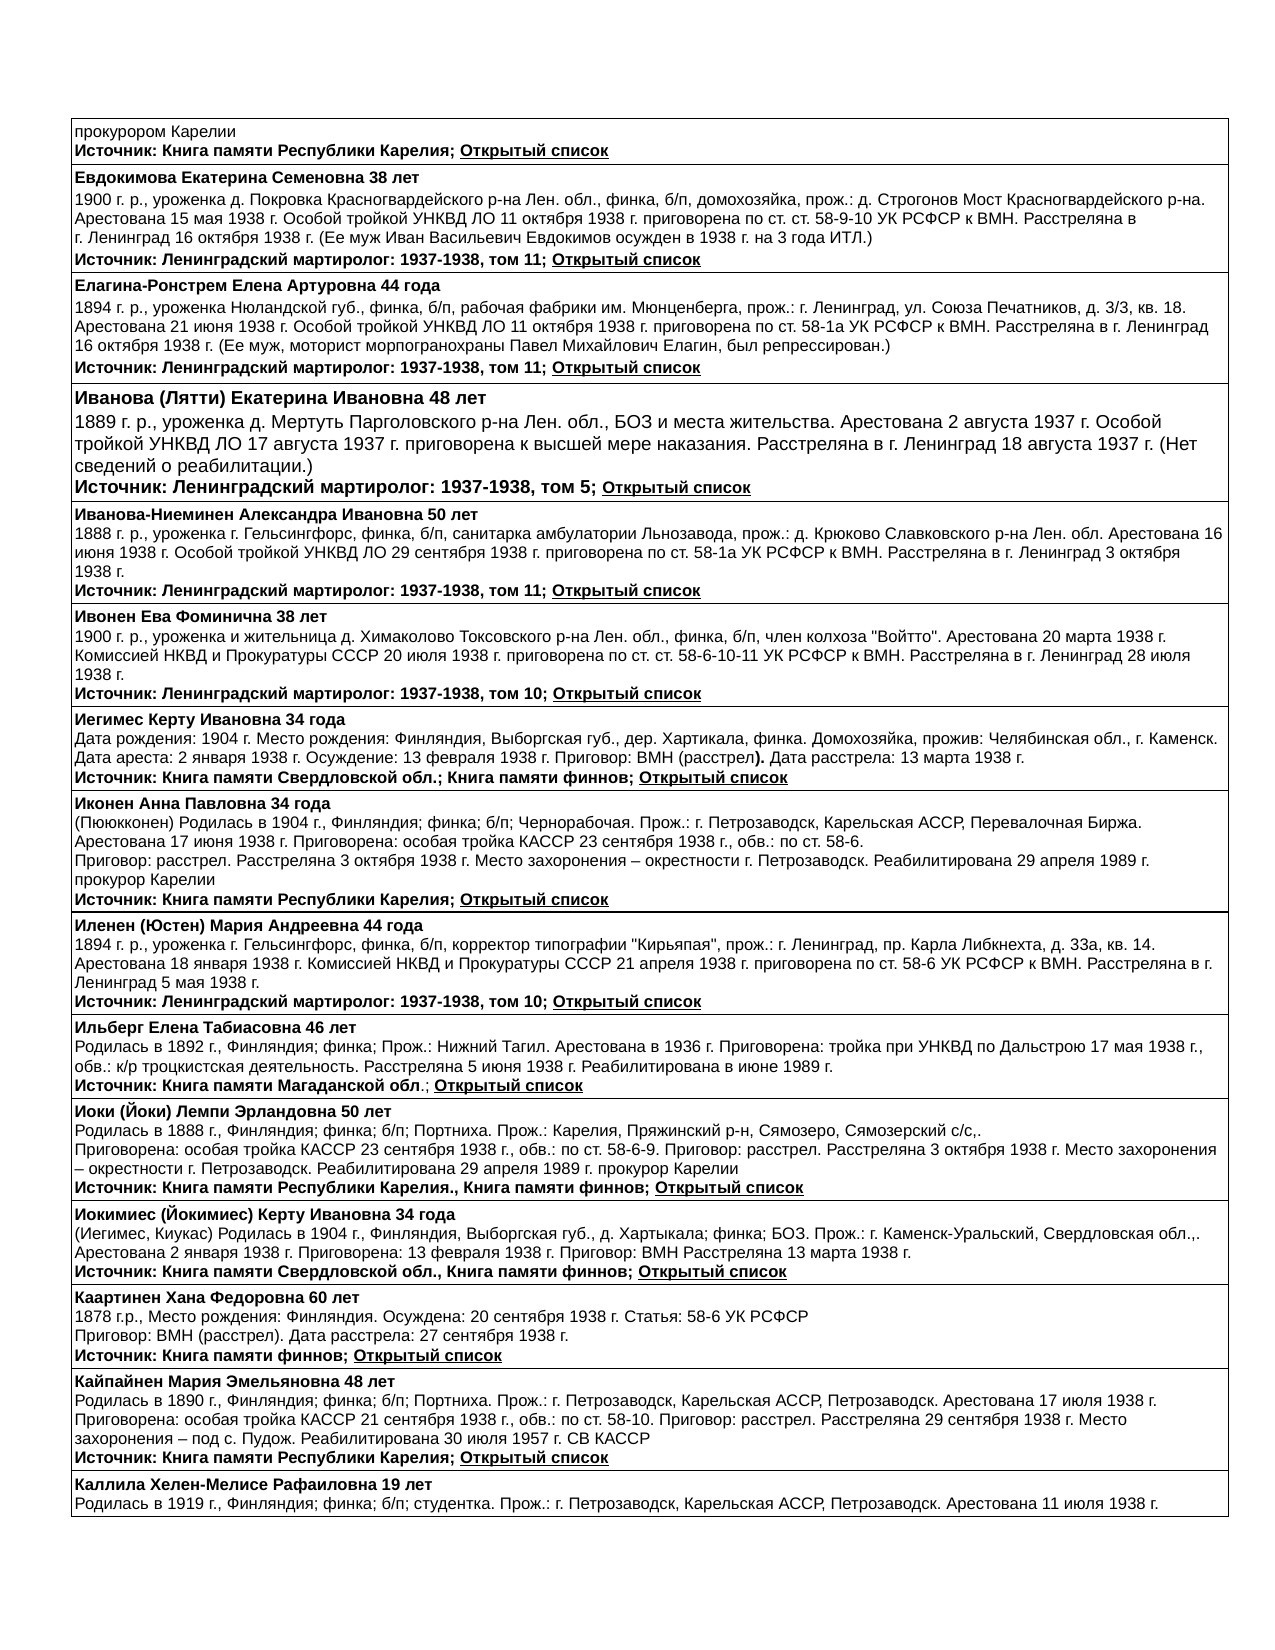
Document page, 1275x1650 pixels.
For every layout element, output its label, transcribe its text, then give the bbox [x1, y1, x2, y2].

table_cell Иоки (Йоки) Лемпи Эрландовна 50 лет Родилась в 1888 г., Финляндия; финка; б/п; Портниха. Прож.: Карелия, Пряжинский р-н, Сямозеро, Сямозерский с/с,. Приговорена: особая тройка КАССР 23 сентября 1938 г., обв.: по ст. 58-6-9. Приговор: расстрел. Расстреляна 3 октября 1938 г. Место захоронения – окрестности г. Петрозаводск. Реабилитирована 29 апреля 1989 г. прокурор Карелии Источник: Книга памяти Республики Карелия., Книга памяти финнов; Открытый список [72, 1099, 1228, 1200]
table_cell Каартинен Хана Федоровна 60 лет 1878 г.р., Место рождения: Финляндия. Осуждена: 20 сентября 1938 г. Статья: 58-6 УК РСФСР Приговор: ВМН (расстрел). Дата расстрела: 27 сентября 1938 г. Источник: Книга памяти финнов; Открытый список [72, 1285, 1228, 1367]
table_cell Кайпайнен Мария Эмельяновна 48 лет Родилась в 1890 г., Финляндия; финка; б/п; Портниха. Прож.: г. Петрозаводск, Карельская АССР, Петрозаводск. Арестована 17 июля 1938 г. Приговорена: особая тройка КАССР 21 сентября 1938 г., обв.: по ст. 58-10. Приговор: расстрел. Расстреляна 29 сентября 1938 г. Место захоронения – под с. Пудож. Реабилитирована 30 июля 1957 г. СВ КАССР Источник: Книга памяти Республики Карелия; Открытый список [72, 1369, 1228, 1470]
table_cell Иванова (Лятти) Екатерина Ивановна 48 лет 1889 г. р., уроженка д. Мертуть Парголовского р-на Лен. обл., БОЗ и места жительства. Арестована 2 августа 1937 г. Особой тройкой УНКВД ЛО 17 августа 1937 г. приговорена к высшей мере наказания. Расстреляна в г. Ленинград 18 августа 1937 г. (Нет сведений о реабилитации.) Источник: Ленинградский мартиролог: 1937-1938, том 5; Открытый список [72, 384, 1228, 501]
table_cell Иванова-Ниеминен Александра Ивановна 50 лет 1888 г. р., уроженка г. Гельсингфорс, финка, б/п, санитарка амбулатории Льнозавода, прож.: д. Крюково Славковского р-на Лен. обл. Арестована 16 июня 1938 г. Особой тройкой УНКВД ЛО 29 сентября 1938 г. приговорена по ст. 58-1а УК РСФСР к ВМН. Расстреляна в г. Ленинград 3 октября 1938 г. Источник: Ленинградский мартиролог: 1937-1938, том 11; Открытый список [72, 502, 1228, 603]
table_cell Иегимес Керту Ивановна 34 года Дата рождения: 1904 г. Место рождения: Финляндия, Выборгская губ., дер. Хартикала, финка. Домохозяйка, прожив: Челябинская обл., г. Каменск. Дата ареста: 2 января 1938 г. Осуждение: 13 февраля 1938 г. Приговор: ВМН (расстрел). Дата расстрела: 13 марта 1938 г. Источник: Книга памяти Свердловской обл.; Книга памяти финнов; Открытый список [72, 707, 1228, 789]
table_cell Ивонен Ева Фоминична 38 лет 1900 г. р., уроженка и жительница д. Химаколово Токсовского р-на Лен. обл., финка, б/п, член колхоза "Войтто". Арестована 20 марта 1938 г. Комиссией НКВД и Прокуратуры СССР 20 июля 1938 г. приговорена по ст. ст. 58-6-10-11 УК РСФСР к ВМН. Расстреляна в г. Ленинград 28 июля 1938 г. Источник: Ленинградский мартиролог: 1937-1938, том 10; Открытый список [72, 604, 1228, 706]
table_cell Иленен (Юстен) Мария Андреевна 44 года 1894 г. р., уроженка г. Гельсингфорс, финка, б/п, корректор типографии "Кирьяпая", прож.: г. Ленинград, пр. Карла Либкнехта, д. 33а, кв. 14. Арестована 18 января 1938 г. Комиссией НКВД и Прокуратуры СССР 21 апреля 1938 г. приговорена по ст. 58-6 УК РСФСР к ВМН. Расстреляна в г. Ленинград 5 мая 1938 г. Источник: Ленинградский мартиролог: 1937-1938, том 10; Открытый список [72, 913, 1228, 1014]
table_cell Иконен Анна Павловна 34 года (Пююкконен) Родилась в 1904 г., Финляндия; финка; б/п; Чернорабочая. Прож.: г. Петрозаводск, Карельская АССР, Перевалочная Биржа. Арестована 17 июня 1938 г. Приговорена: особая тройка КАССР 23 сентября 1938 г., обв.: по ст. 58-6. Приговор: расстрел. Расстреляна 3 октября 1938 г. Место захоронения – окрестности г. Петрозаводск. Реабилитирована 29 апреля 1989 г. прокурор Карелии Источник: Книга памяти Республики Карелия; Открытый список [72, 791, 1228, 911]
table_cell Иокимиес (Йокимиес) Керту Ивановна 34 года (Иегимес, Киукас) Родилась в 1904 г., Финляндия, Выборгская губ., д. Хартыкала; финка; БОЗ. Прож.: г. Каменск-Уральский, Свердловская обл.,. Арестована 2 января 1938 г. Приговорена: 13 февраля 1938 г. Приговор: ВМН Расстреляна 13 марта 1938 г. Источник: Книга памяти Свердловской обл., Книга памяти финнов; Открытый список [72, 1201, 1228, 1284]
table_cell Ильберг Елена Табиасовна 46 лет Родилась в 1892 г., Финляндия; финка; Прож.: Нижний Тагил. Арестована в 1936 г. Приговорена: тройка при УНКВД по Дальстрою 17 мая 1938 г., обв.: к/р троцкистская деятельность. Расстреляна 5 июня 1938 г. Реабилитирована в июне 1989 г. Источник: Книга памяти Магаданской обл.; Открытый список [72, 1015, 1228, 1098]
